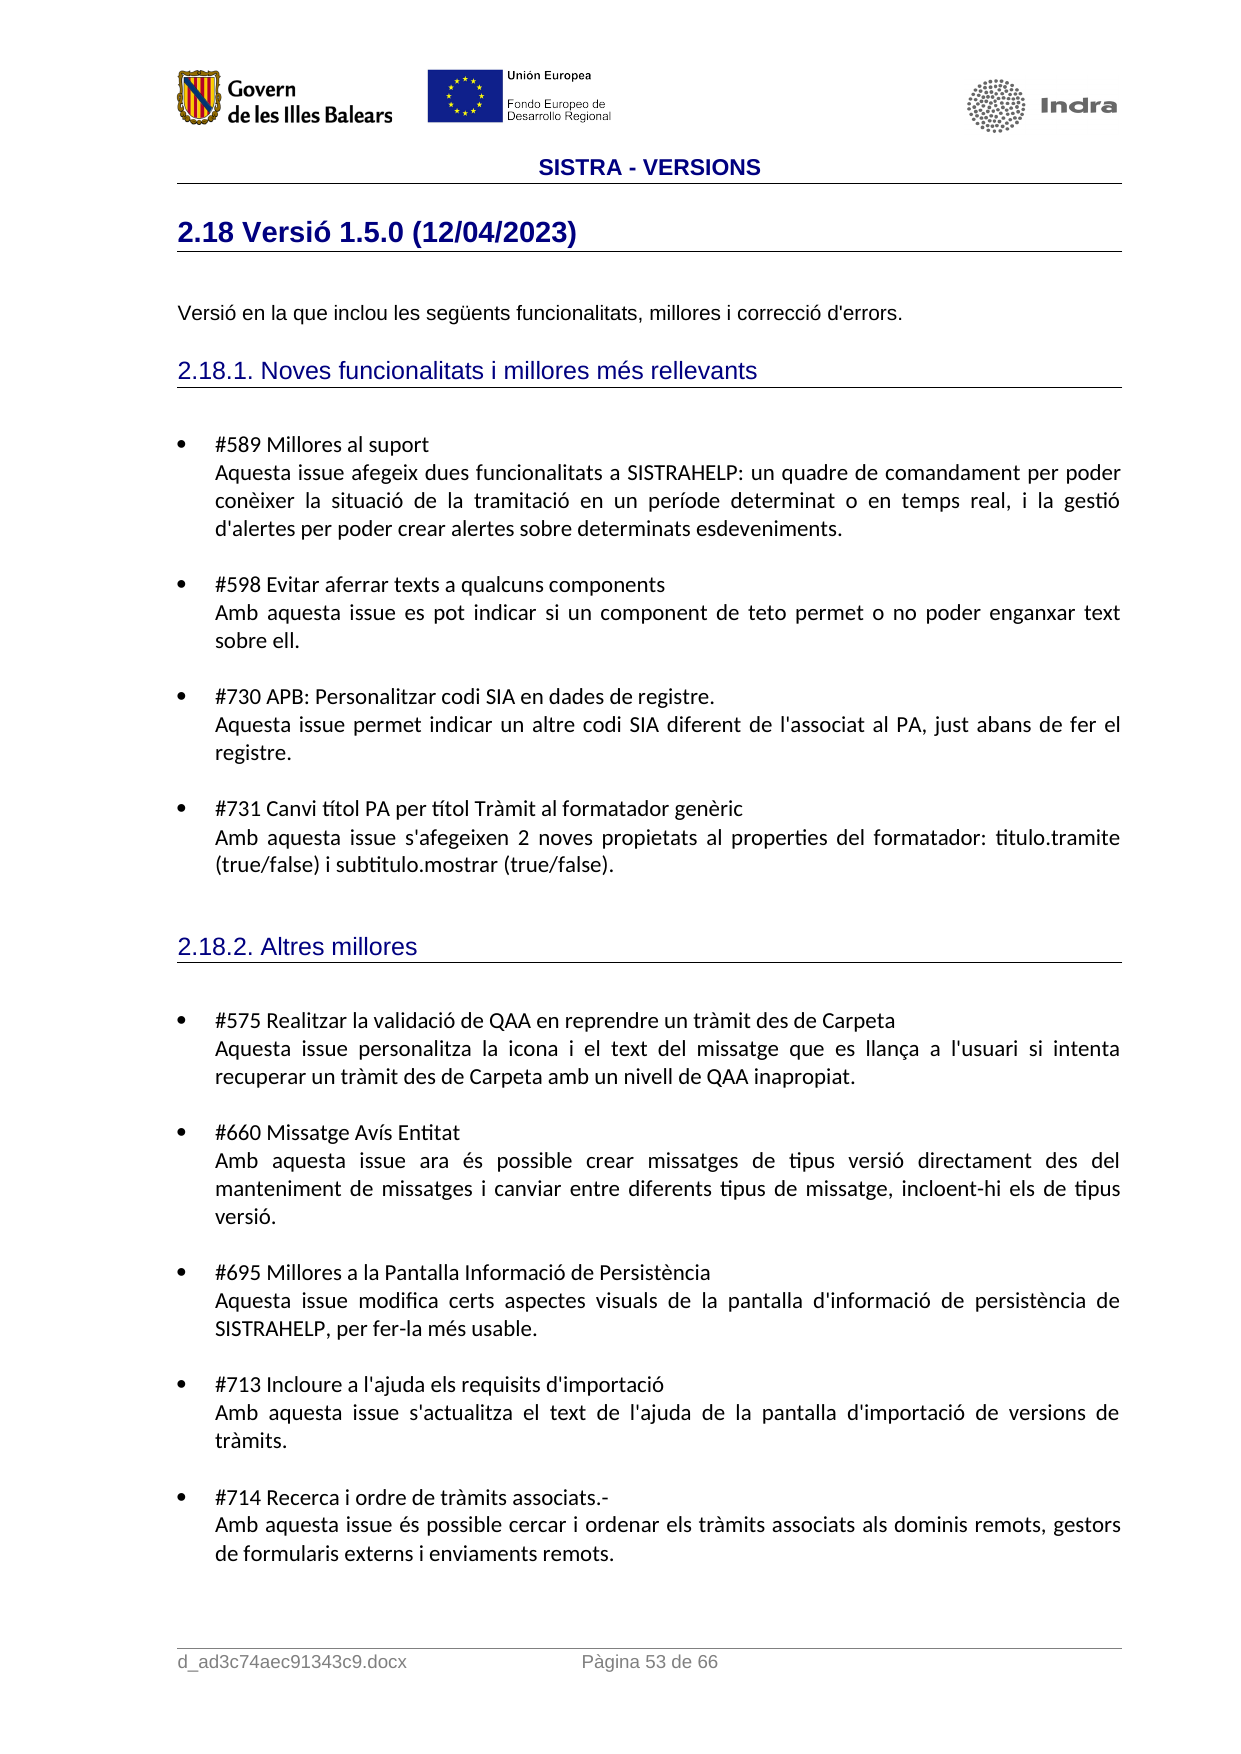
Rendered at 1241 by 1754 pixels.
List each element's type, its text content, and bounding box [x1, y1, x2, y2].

list #660 Missatge Avís Entitat [177, 1118, 1122, 1146]
list #575 Realitzar la validació de QAA en reprendre un tràmit des de Carpeta [177, 1006, 1122, 1034]
text Aquesta issue afegeix dues funcionalitats a SISTRAHELP: un quadre de comandament per poder conèixer la situació de la tramitació en un període determinat o en temps real, i la gestió d'alertes per poder crear alertes sobre determinats esdeveniments. [215, 458, 1122, 542]
list #695 Millores a la Pantalla Informació de Persistència [177, 1258, 1122, 1286]
text Amb aquesta issue ara és possible crear missatges de tipus versió directament des del manteniment de missatges i canviar entre diferents tipus de missatge, incloent-hi els de tipus versió. [215, 1146, 1122, 1230]
text Aquesta issue modifica certs aspectes visuals de la pantalla d'informació de persistència de SISTRAHELP, per fer-la més usable. [215, 1286, 1122, 1342]
text Versió en la que inclou les següents funcionalitats, millores i correcció d'errors. [177, 301, 1122, 324]
text Aquesta issue personalitza la icona i el text del missatge que es llança a l'usuari si intenta recuperar un tràmit des de Carpeta amb un nivell de QAA inapropiat. [215, 1034, 1122, 1090]
text Amb aquesta issue s'actualitza el text de l'ajuda de la pantalla d'importació de versions de tràmits. [215, 1398, 1122, 1454]
list #731 Canvi títol PA per títol Tràmit al formatador genèric [177, 794, 1122, 823]
subtitle 2.18.1. Noves funcionalitats i millores més rellevants [177, 356, 1122, 387]
text Amb aquesta issue es pot indicar si un component de teto permet o no poder enganxar text sobre ell. [215, 598, 1122, 654]
text Amb aquesta issue és possible cercar i ordenar els tràmits associats als dominis remots, gestors de formularis externs i enviaments remots. [215, 1511, 1122, 1567]
list #730 APB: Personalitzar codi SIA en dades de registre. [177, 682, 1122, 711]
list #713 Incloure a l'ajuda els requisits d'importació [177, 1371, 1122, 1398]
list #598 Evitar aferrar texts a qualcuns components [177, 570, 1122, 598]
subtitle 2.18.2. Altres millores [177, 932, 1122, 962]
picture [421, 67, 611, 125]
list #714 Recerca i ordre de tràmits associats.- [177, 1483, 1122, 1511]
list #589 Millores al suport [177, 430, 1122, 458]
picture [176, 70, 393, 125]
subtitle 2.18 Versió 1.5.0 (12/04/2023) [177, 215, 1122, 251]
text Amb aquesta issue s'afegeixen 2 noves propietats al properties del formatador: titulo.tramite (true/false) i subtitulo.mostrar (true/false). [215, 823, 1122, 879]
text Aquesta issue permet indicar un altre codi SIA diferent de l'associat al PA, just abans de fer el registre. [215, 711, 1122, 767]
